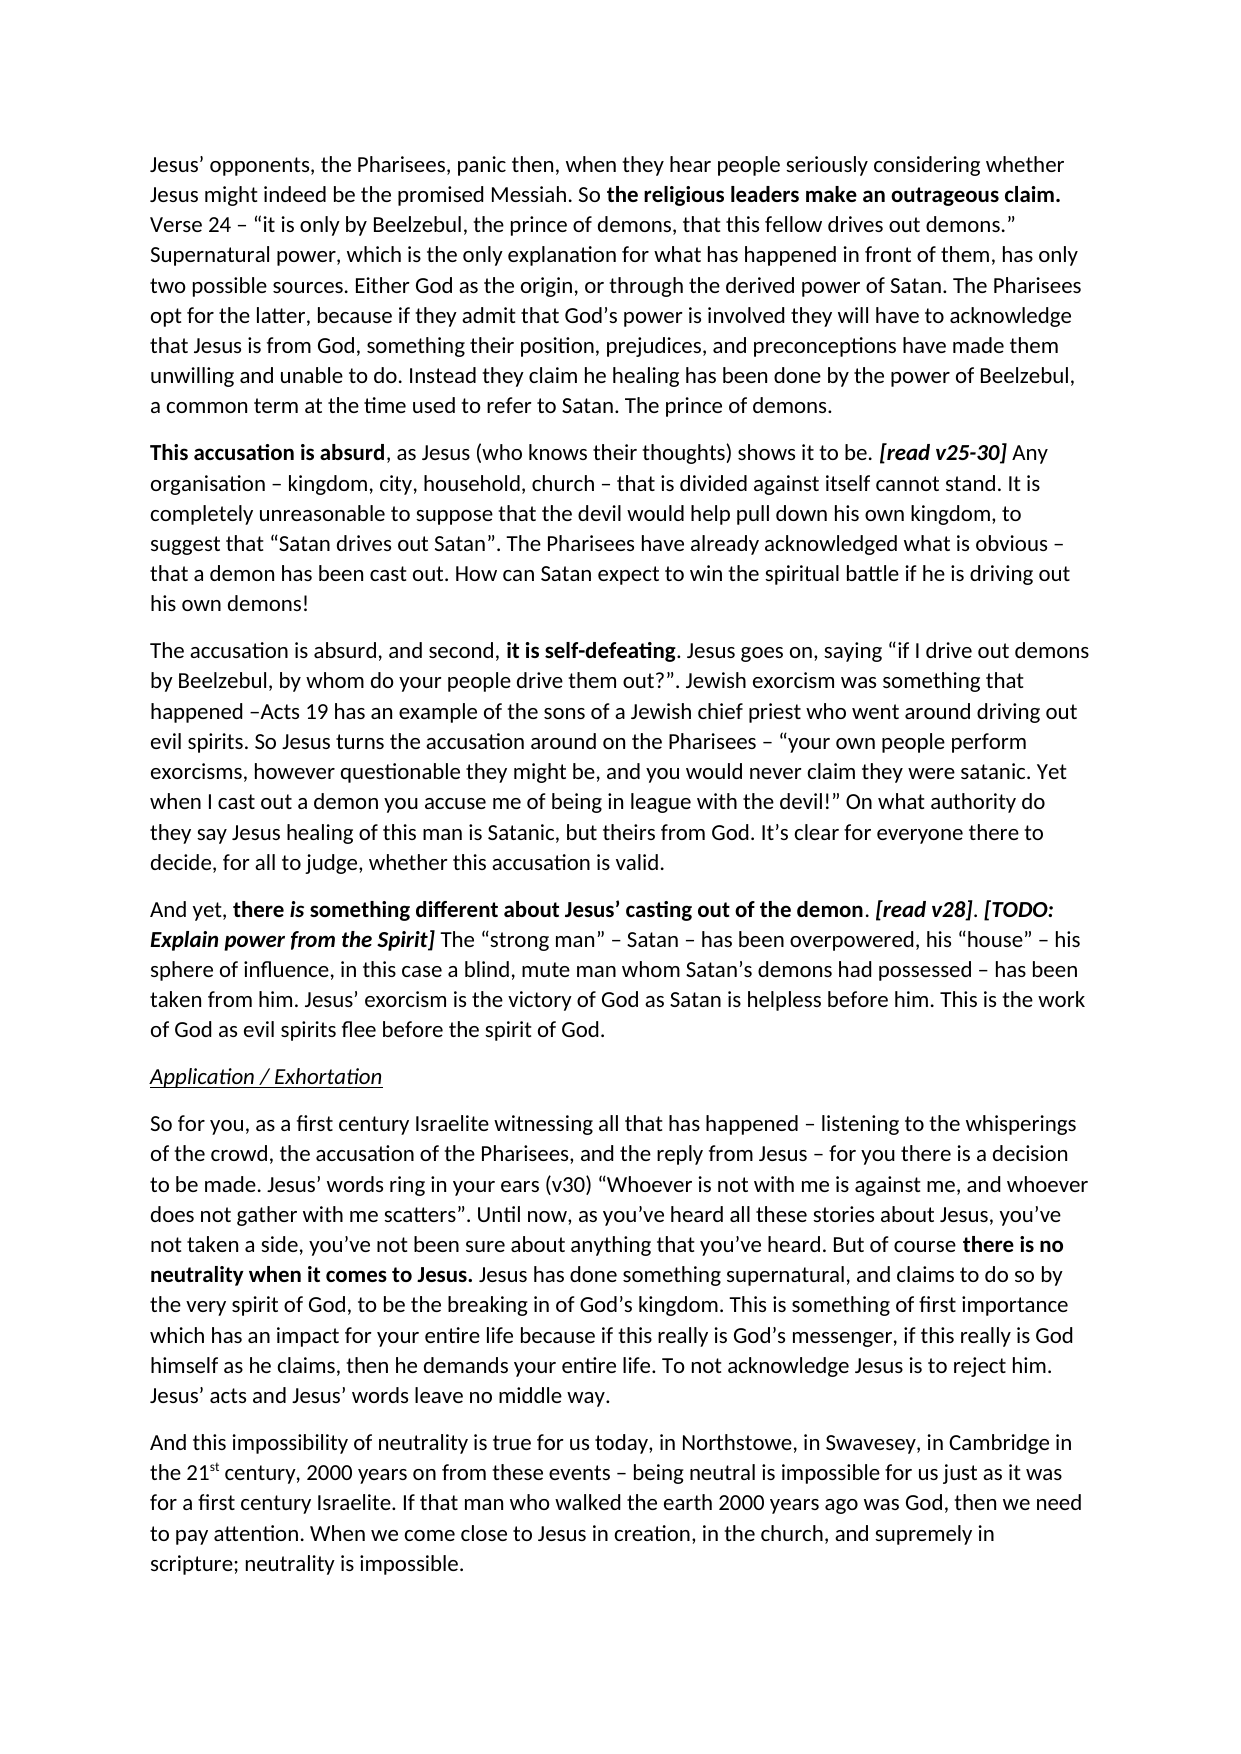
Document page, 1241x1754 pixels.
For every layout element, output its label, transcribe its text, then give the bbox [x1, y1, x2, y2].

text The accusation is absurd, and second, it is self-defeating. Jesus goes on, saying “if I drive out demons by Beelzebul, by whom do your people drive them out?”. Jewish exorcism was something that happened –Acts 19 has an example of the sons of a Jewish chief priest who went around driving out evil spirits. So Jesus turns the accusation around on the Pharisees – “your own people perform exorcisms, however questionable they might be, and you would never claim they were satanic. Yet when I cast out a demon you accuse me of being in league with the devil!” On what authority do they say Jesus healing of this man is Satanic, but theirs from God. It’s clear for everyone there to decide, for all to judge, whether this accusation is valid. [150, 636, 1090, 876]
text And this impossibility of neutrality is true for us today, in Northstowe, in Swavesey, in Cambridge in the 21st century, 2000 years on from these events – being neutral is impossible for us just as it was for a first century Israelite. If that man who walked the earth 2000 years ago was God, then we need to pay attention. When we come close to Jesus in creation, in the church, and supremely in scripture; neutrality is impossible. [150, 1428, 1090, 1577]
text This accusation is absurd, as Jesus (who knows their thoughts) shows it to be. [read v25-30] Any organisation – kingdom, city, household, church – that is divided against itself cannot stand. It is completely unreasonable to suppose that the devil would help pull down his own kingdom, to suggest that “Satan drives out Satan”. The Pharisees have already acknowledged what is obvious – that a demon has been cast out. How can Satan expect to win the spiritual battle if he is driving out his own demons! [150, 438, 1090, 618]
text Jesus’ opponents, the Pharisees, panic then, when they hear people seriously considering whether Jesus might indeed be the promised Messiah. So the religious leaders make an outrageous claim. Verse 24 – “it is only by Beelzebul, the prince of demons, that this fellow drives out demons.” Supernatural power, which is the only explanation for what has happened in front of them, has only two possible sources. Either God as the origin, or through the derived power of Satan. The Pharisees opt for the latter, because if they admit that God’s power is involved they will have to acknowledge that Jesus is from God, something their position, prejudices, and preconceptions have made them unwilling and unable to do. Instead they claim he healing has been done by the power of Beelzebul, a common term at the time used to refer to Satan. The prince of demons. [150, 150, 1090, 420]
text Application / Exhortation [150, 1062, 1090, 1091]
text So for you, as a first century Israelite witnessing all that has happened – listening to the whisperings of the crowd, the accusation of the Pharisees, and the reply from Jesus – for you there is a decision to be made. Jesus’ words ring in your ears (v30) “Whoever is not with me is against me, and whoever does not gather with me scatters”. Until now, as you’ve heard all these stories about Jesus, you’ve not taken a side, you’ve not been sure about anything that you’ve heard. But of course there is no neutrality when it comes to Jesus. Jesus has done something supernatural, and claims to do so by the very spirit of God, to be the breaking in of God’s kingdom. This is something of first importance which has an impact for your entire life because if this really is God’s messenger, if this really is God himself as he claims, then he demands your entire life. To not acknowledge Jesus is to reject him. Jesus’ acts and Jesus’ words leave no middle way. [150, 1109, 1090, 1409]
text And yet, there is something different about Jesus’ casting out of the demon. [read v28]. [TODO: Explain power from the Spirit] The “strong man” – Satan – has been overpowered, his “house” – his sphere of influence, in this case a blind, mute man whom Satan’s demons had possessed – has been taken from him. Jesus’ exorcism is the victory of God as Satan is helpless before him. This is the work of God as evil spirits flee before the spirit of God. [150, 895, 1090, 1044]
